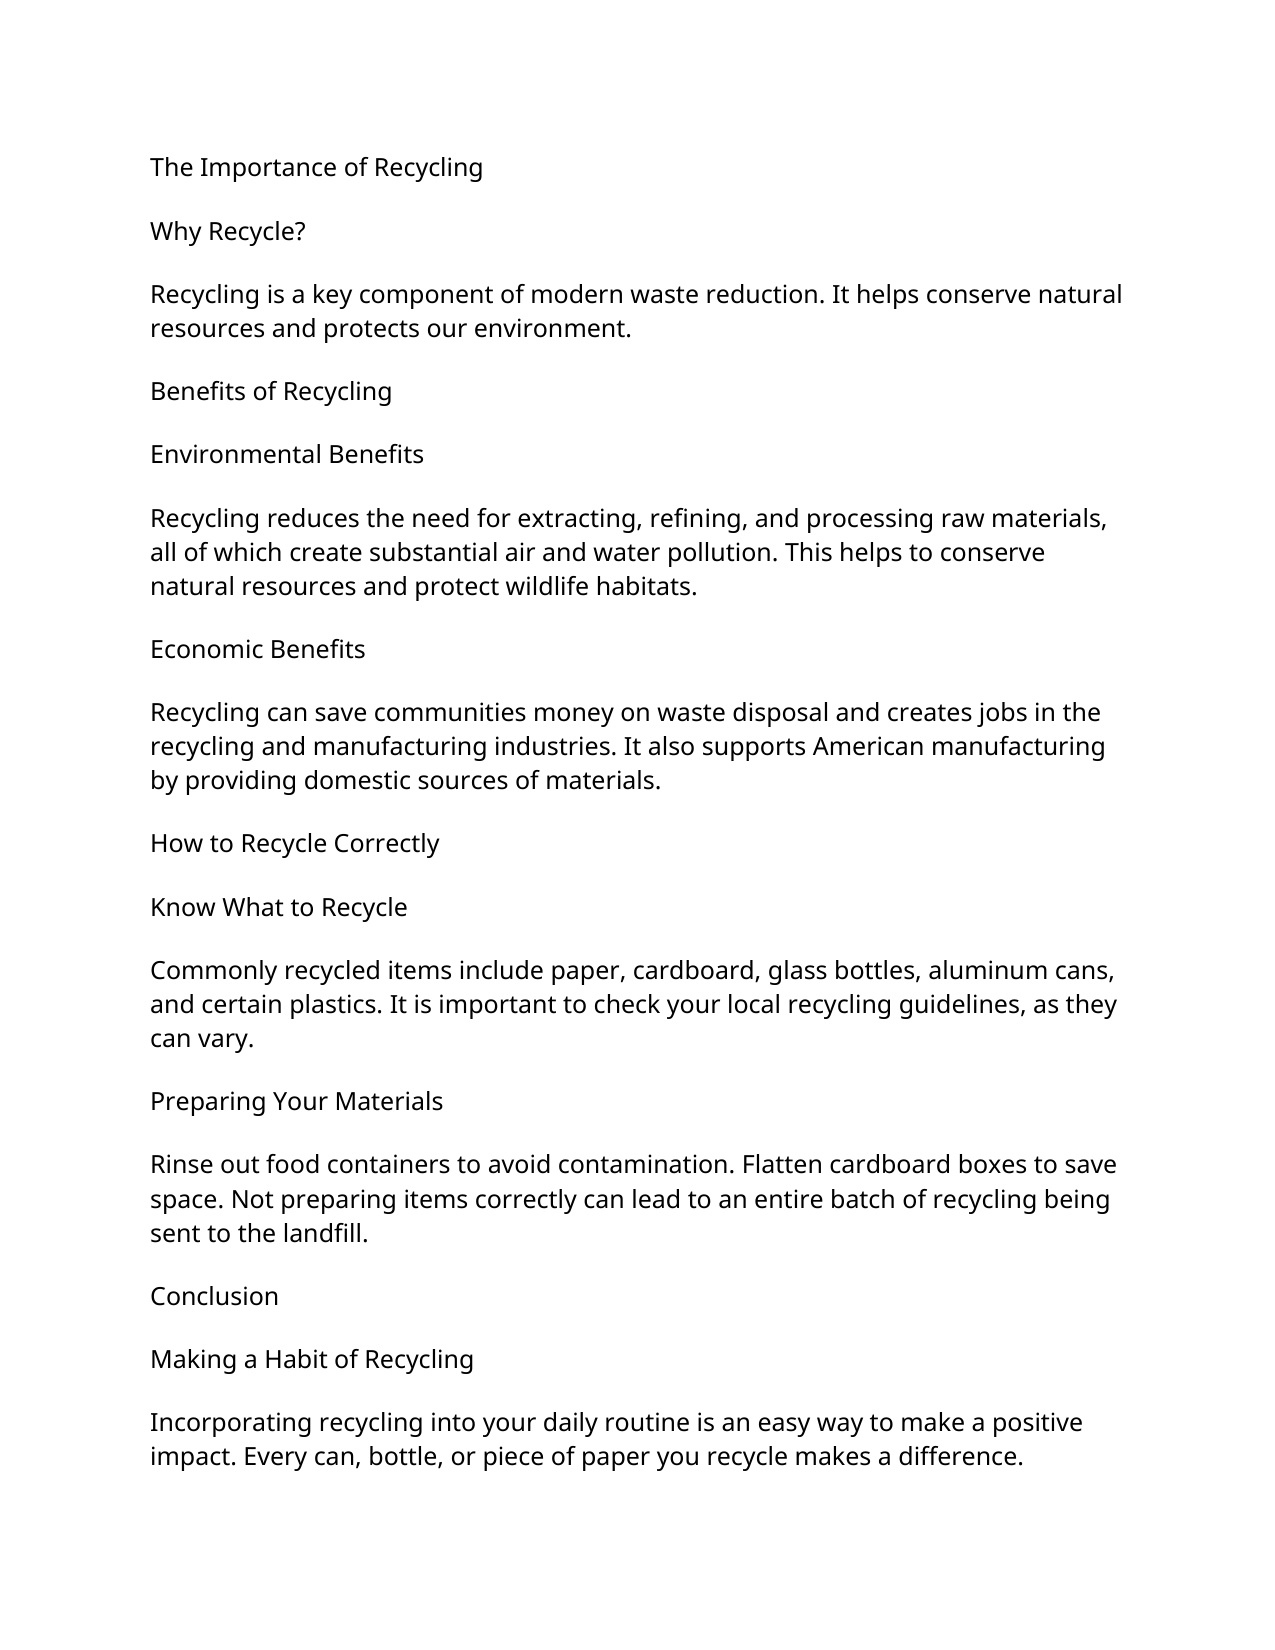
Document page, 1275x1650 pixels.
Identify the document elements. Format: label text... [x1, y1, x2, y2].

text Know What to Recycle [150, 889, 1125, 923]
text Incorporating recycling into your daily routine is an easy way to make a positive impact. Every can, bottle, or piece of paper you recycle makes a difference. [150, 1405, 1125, 1473]
text Preparing Your Materials [150, 1084, 1125, 1118]
text Recycling reduces the need for extracting, refining, and processing raw materials, all of which create substantial air and water pollution. This helps to conserve natural resources and protect wildlife habitats. [150, 500, 1125, 602]
text Benefits of Recycling [150, 374, 1125, 408]
text Rinse out food containers to avoid contamination. Flatten cardboard boxes to save space. Not preparing items correctly can lead to an entire batch of recycling being sent to the landfill. [150, 1147, 1125, 1249]
text Recycling can save communities money on waste disposal and creates jobs in the recycling and manufacturing industries. It also supports American manufacturing by providing domestic sources of materials. [150, 695, 1125, 797]
text Economic Benefits [150, 632, 1125, 666]
text Commonly recycled items include paper, cardboard, glass bottles, aluminum cans, and certain plastics. It is important to check your local recycling guidelines, as they can vary. [150, 953, 1125, 1055]
text Making a Habit of Recycling [150, 1342, 1125, 1376]
text Conclusion [150, 1278, 1125, 1313]
text How to Recycle Correctly [150, 826, 1125, 860]
text The Importance of Recycling [150, 150, 1125, 184]
text Why Recycle? [150, 213, 1125, 247]
text Environmental Benefits [150, 437, 1125, 471]
text Recycling is a key component of modern waste reduction. It helps conserve natural resources and protects our environment. [150, 276, 1125, 344]
